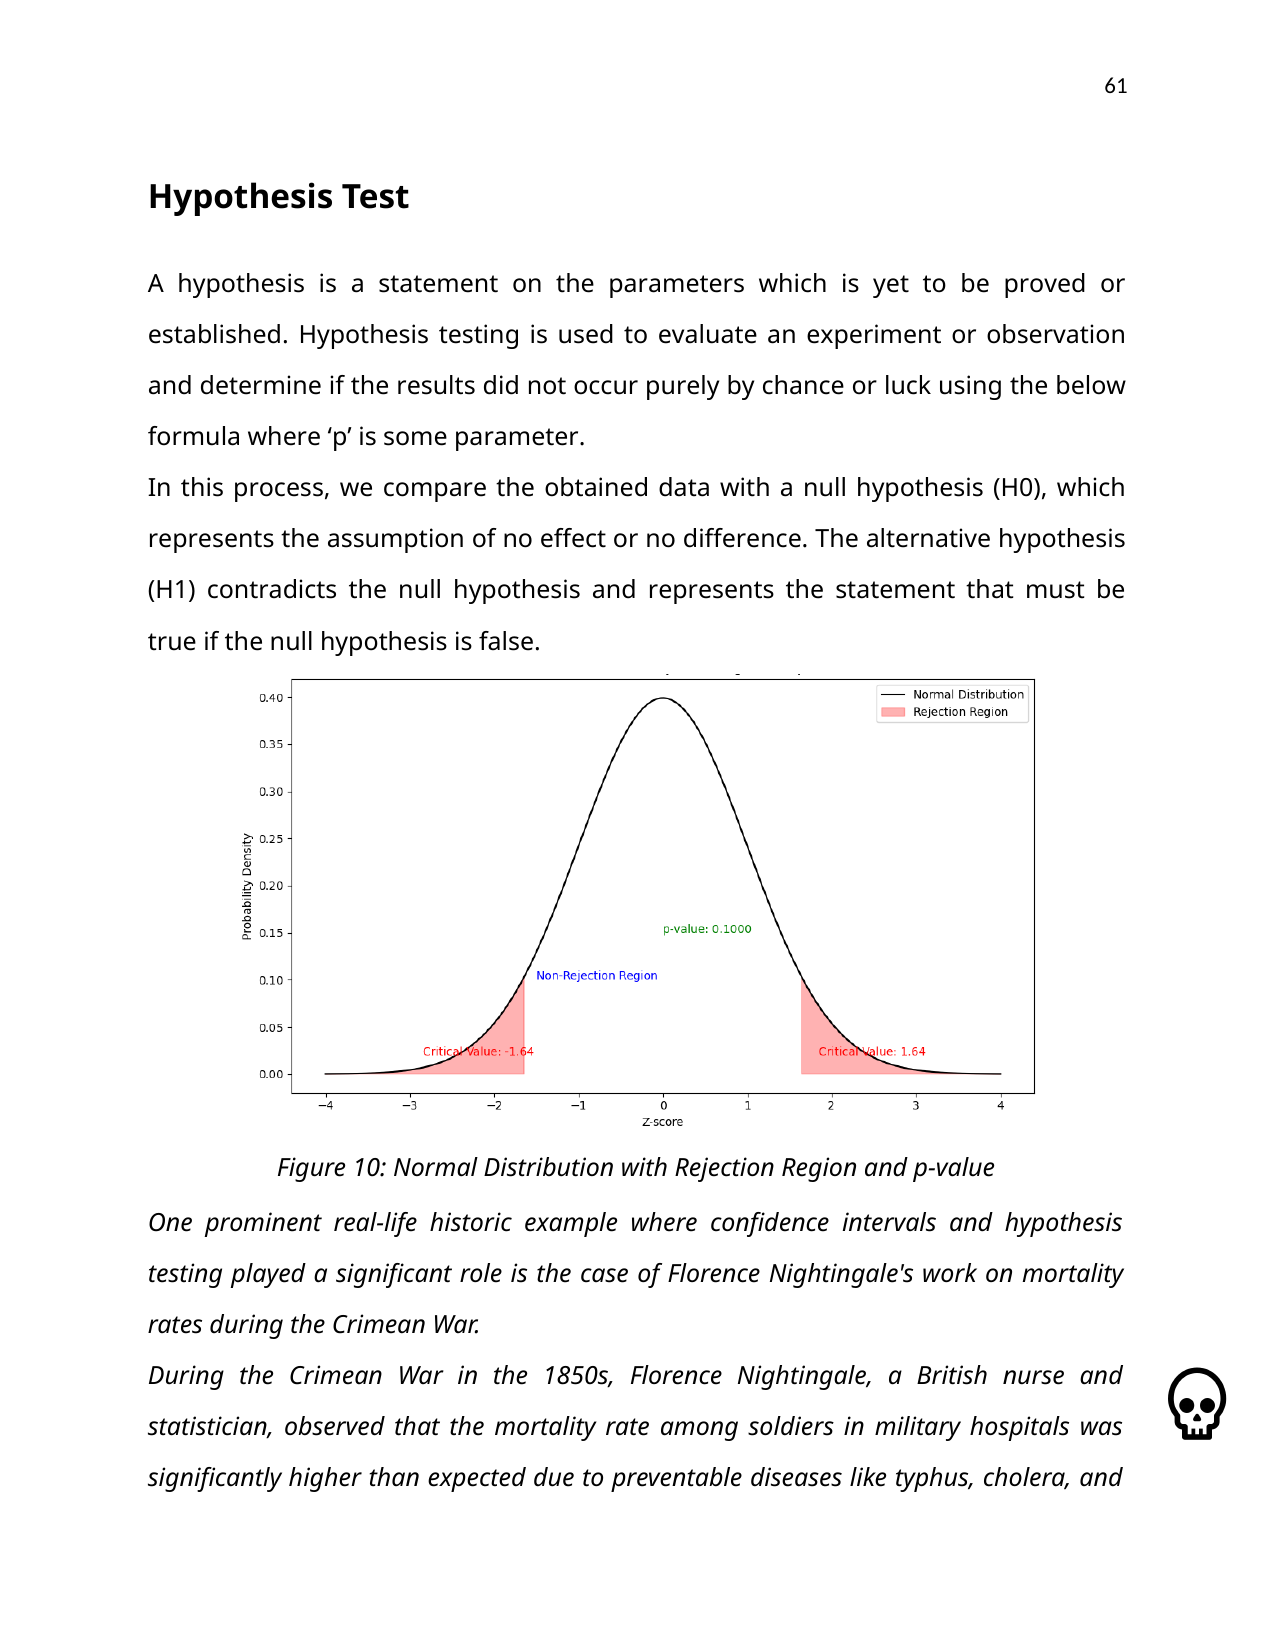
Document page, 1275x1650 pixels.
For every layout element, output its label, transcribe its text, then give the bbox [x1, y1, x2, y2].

text One prominent real-life historic example where confidence intervals and hypothesis testing played a significant role is the case of Florence Nightingale's work on mortality rates during the Crimean War. [148, 1205, 1127, 1341]
picture [1152, 1359, 1242, 1448]
text In this process, we compare the obtained data with a null hypothesis (H0), which represents the assumption of no effect or no difference. The alternative hypothesis (H1) contradicts the null hypothesis and represents the statement that must be true if the null hypothesis is false. [148, 470, 1127, 657]
text A hypothesis is a statement on the parameters which is yet to be proved or established. Hypothesis testing is used to evaluate an experiment or observation and determine if the results did not occur purely by chance or luck using the below formula where ‘p’ is some parameter. [148, 266, 1127, 453]
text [148, 1358, 1127, 1494]
picture [234, 674, 1041, 1136]
text Hypothesis Test [148, 173, 1127, 218]
